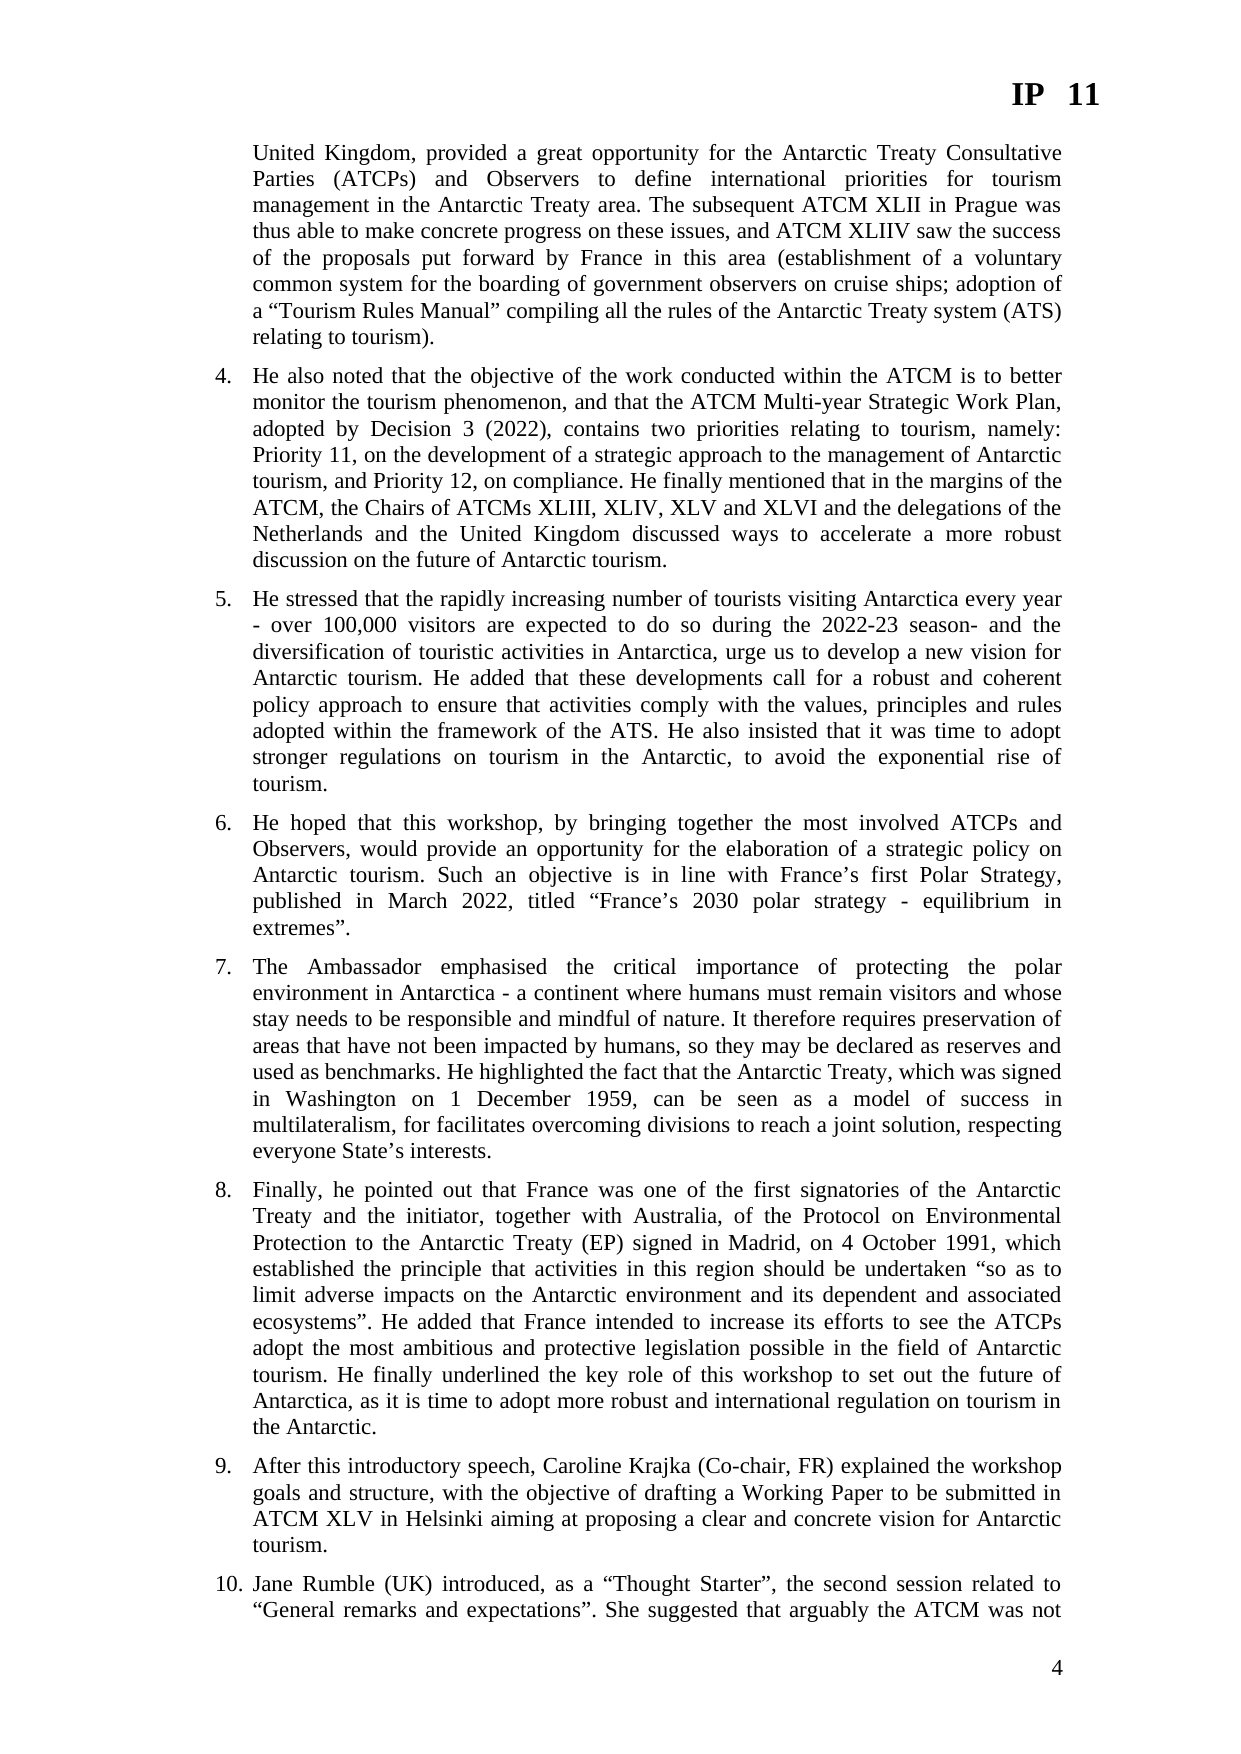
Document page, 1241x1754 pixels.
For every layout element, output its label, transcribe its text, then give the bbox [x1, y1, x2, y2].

text After this introductory speech, Caroline Krajka (Co-chair, FR) explained the workshop goals and structure, with the objective of drafting a Working Paper to be submitted in ATCM XLV in Helsinki aiming at proposing a clear and concrete vision for Antarctic tourism. [215, 1452, 1063, 1558]
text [215, 138, 1063, 349]
text Finally, he pointed out that France was one of the first signatories of the Antarctic Treaty and the initiator, together with Australia, of the Protocol on Environmental Protection to the Antarctic Treaty (EP) signed in Madrid, on 4 October 1991, which established the principle that activities in this region should be undertaken “so as to limit adverse impacts on the Antarctic environment and its dependent and associated ecosystems”. He added that France intended to increase its efforts to see the ATCPs adopt the most ambitious and protective legislation possible in the field of Antarctic tourism. He finally underlined the key role of this workshop to set out the future of Antarctica, as it is time to adopt more robust and international regulation on tourism in the Antarctic. [215, 1176, 1063, 1440]
text He hoped that this workshop, by bringing together the most involved ATCPs and Observers, would provide an opportunity for the elaboration of a strategic policy on Antarctic tourism. Such an objective is in line with France’s first Polar Strategy, published in March 2022, titled “France’s 2030 polar strategy - equilibrium in extremes”. [215, 808, 1063, 940]
text He stressed that the rapidly increasing number of tourists visiting Antarctica every year - over 100,000 visitors are expected to do so during the 2022-23 season- and the diversification of touristic activities in Antarctica, urge us to develop a new vision for Antarctic tourism. He added that these developments call for a robust and coherent policy approach to ensure that activities comply with the values, principles and rules adopted within the framework of the ATS. He also insisted that it was time to adopt stronger regulations on tourism in the Antarctic, to avoid the exponential rise of tourism. [215, 585, 1063, 796]
text The Ambassador emphasised the critical importance of protecting the polar environment in Antarctica - a continent where humans must remain visitors and whose stay needs to be responsible and mindful of nature. It therefore requires preservation of areas that have not been impacted by humans, so they may be declared as reserves and used as benchmarks. He highlighted the fact that the Antarctic Treaty, which was signed in Washington on 1 December 1959, can be seen as a model of success in multilateralism, for facilitates overcoming divisions to reach a joint solution, respecting everyone State’s interests. [215, 953, 1063, 1164]
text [215, 1570, 1063, 1623]
text He also noted that the objective of the work conducted within the ATCM is to better monitor the tourism phenomenon, and that the ATCM Multi-year Strategic Work Plan, adopted by Decision 3 (2022), contains two priorities relating to tourism, namely: Priority 11, on the development of a strategic approach to the management of Antarctic tourism, and Priority 12, on compliance. He finally mentioned that in the margins of the ATCM, the Chairs of ATCMs XLIII, XLIV, XLV and XLVI and the delegations of the Netherlands and the United Kingdom discussed ways to accelerate a more robust discussion on the future of Antarctic tourism. [215, 362, 1063, 573]
